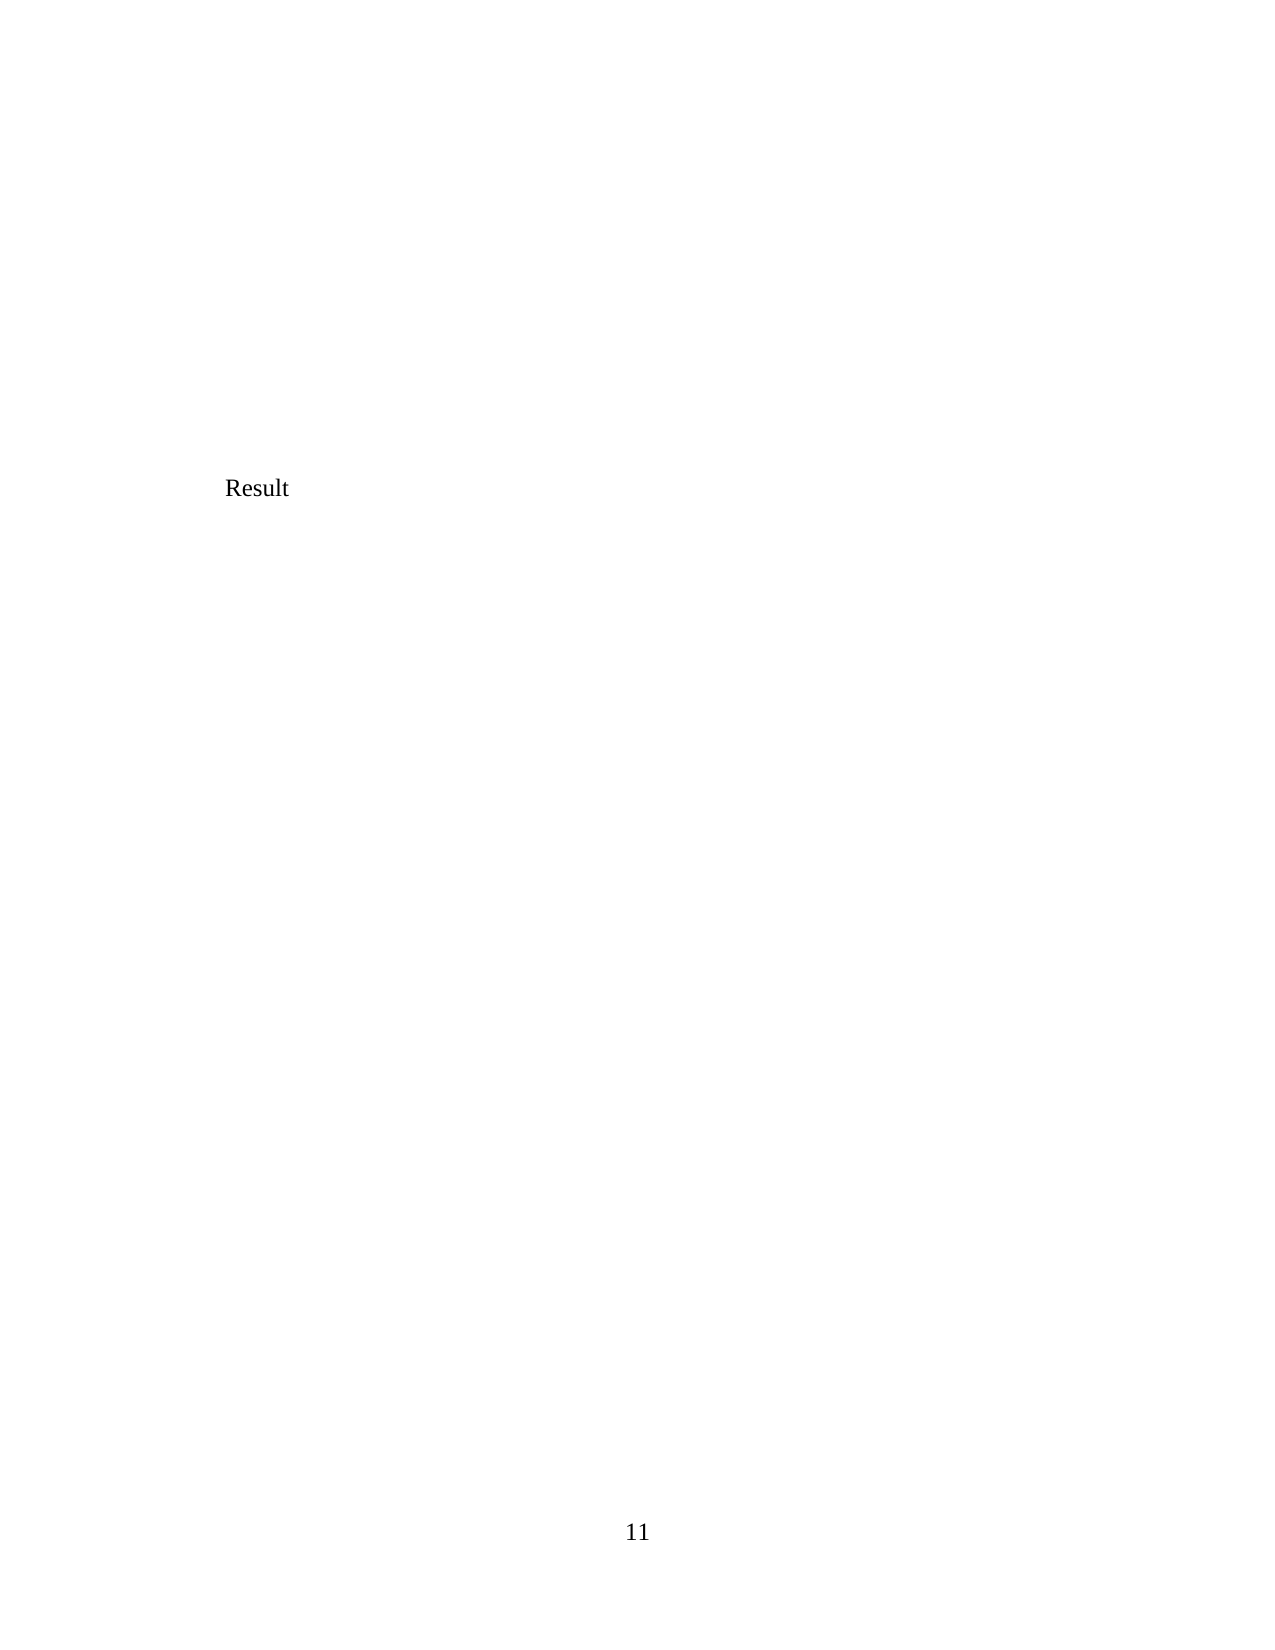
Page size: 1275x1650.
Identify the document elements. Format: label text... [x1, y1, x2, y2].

text Result [150, 473, 1125, 502]
